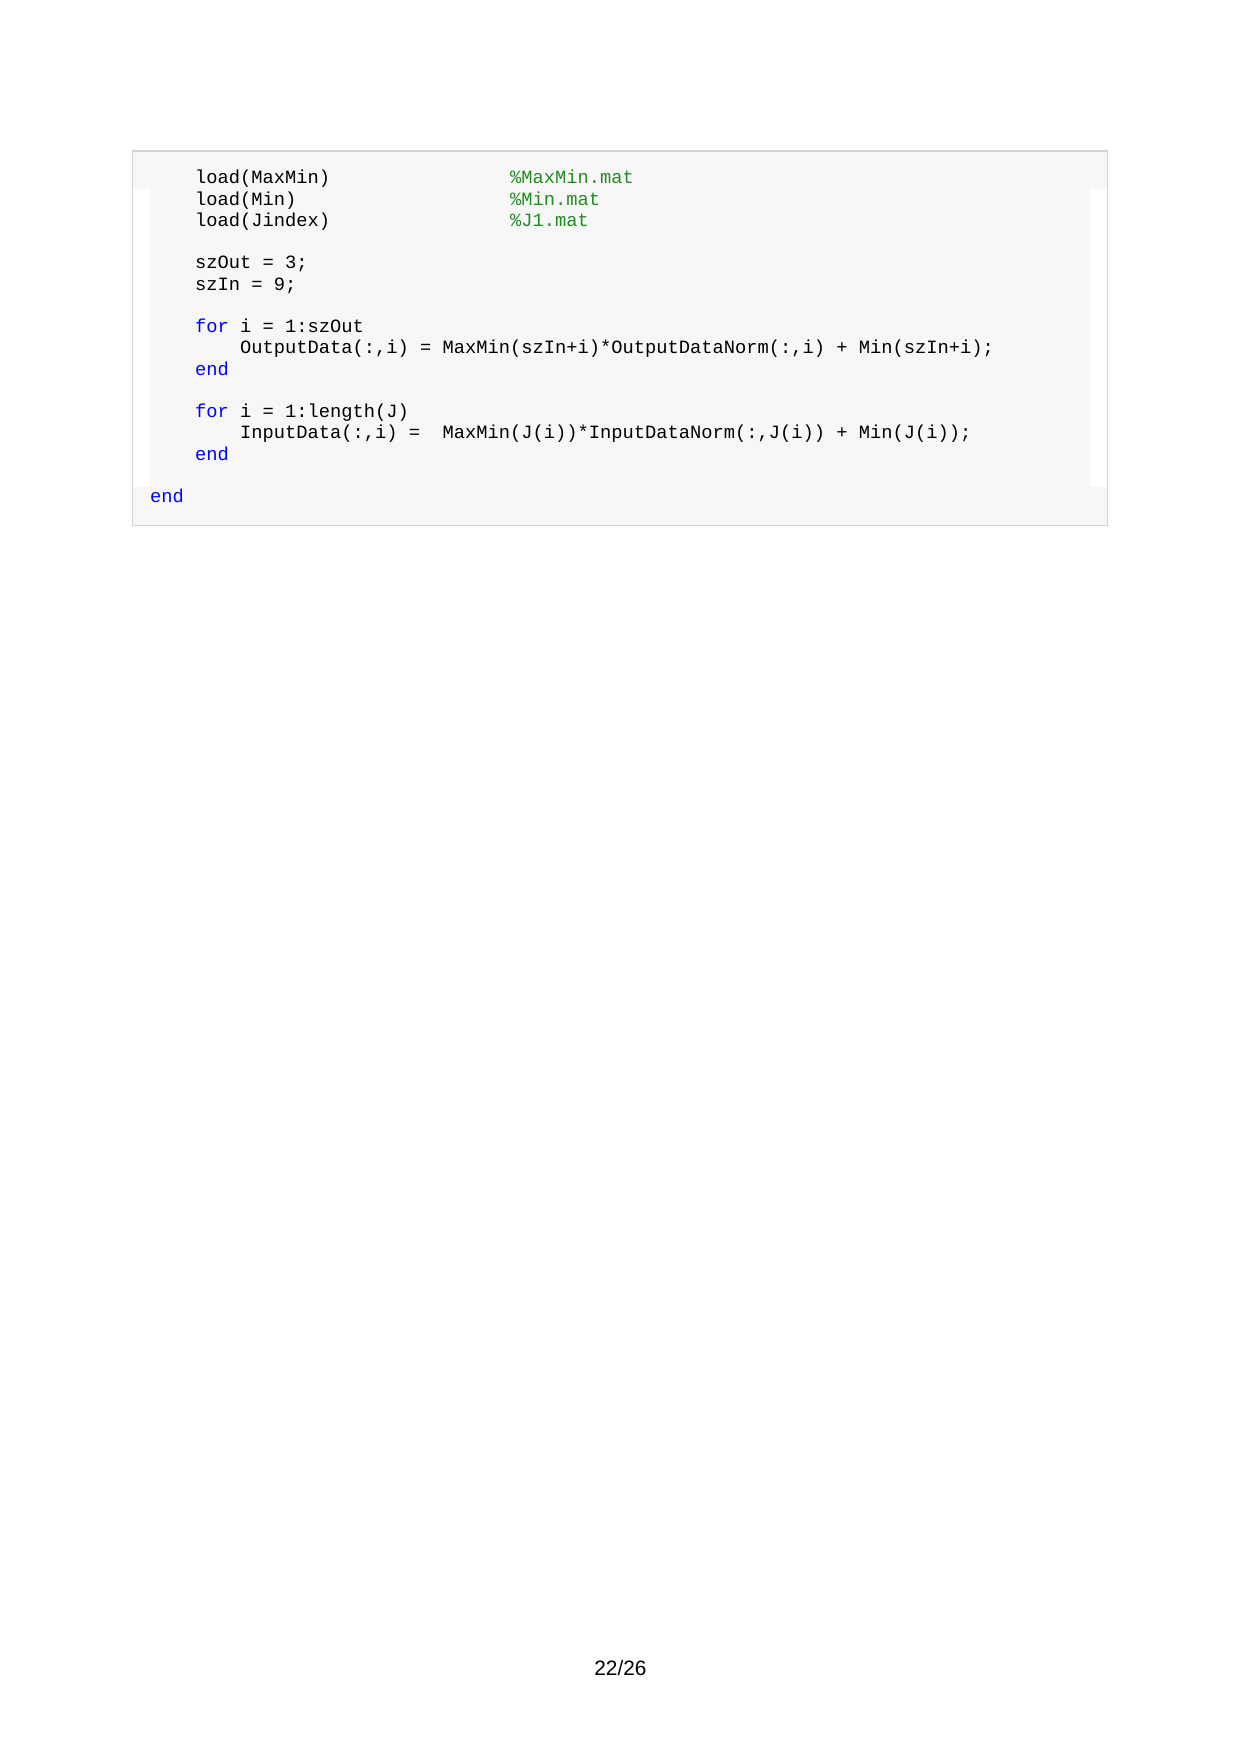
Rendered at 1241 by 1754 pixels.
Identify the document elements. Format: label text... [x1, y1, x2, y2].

text for i = 1:length(J) [150, 402, 1090, 423]
text InputData(:,i) = MaxMin(J(i))*InputDataNorm(:,J(i)) + Min(J(i)); [150, 423, 1090, 444]
text for i = 1:szOut [150, 317, 1090, 338]
text load(MaxMin) %MaxMin.mat [133, 152, 1107, 189]
text load(Min) %Min.mat [150, 189, 1090, 211]
text end [150, 444, 1090, 466]
text szOut = 3; [150, 253, 1090, 274]
text load(Jindex) %J1.mat [150, 211, 1090, 232]
text end [150, 359, 1090, 381]
text OutputData(:,i) = MaxMin(szIn+i)*OutputDataNorm(:,i) + Min(szIn+i); [150, 338, 1090, 359]
text end [133, 469, 1107, 525]
text szIn = 9; [150, 274, 1090, 296]
